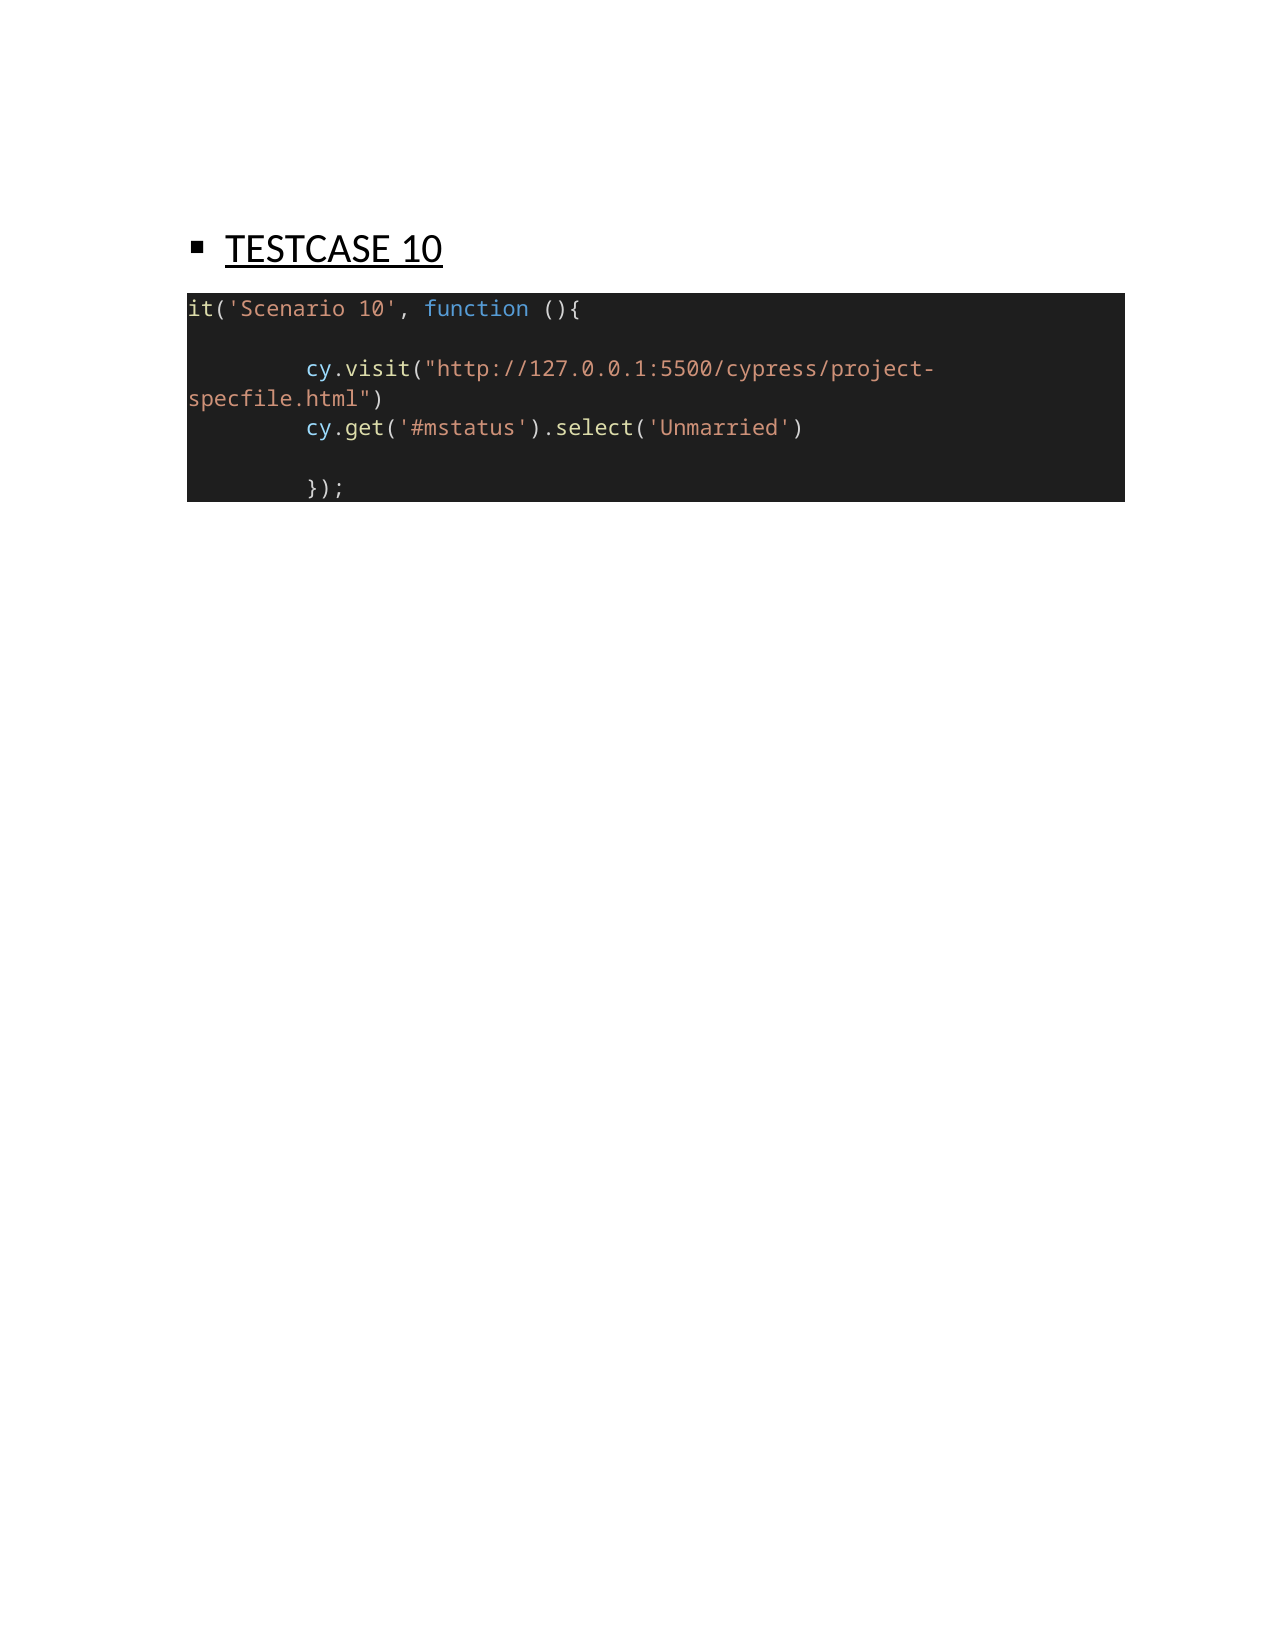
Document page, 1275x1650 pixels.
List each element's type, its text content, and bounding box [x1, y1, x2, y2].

text cy.get('#mstatus').select('Unmarried') [187, 412, 1125, 442]
text }); [187, 472, 1125, 502]
text cy.visit("http://127.0.0.1:5500/cypress/project-specfile.html") [187, 353, 1125, 412]
list TESTCASE 10 [187, 222, 1125, 272]
text it('Scenario 10', function (){ [187, 293, 1125, 323]
